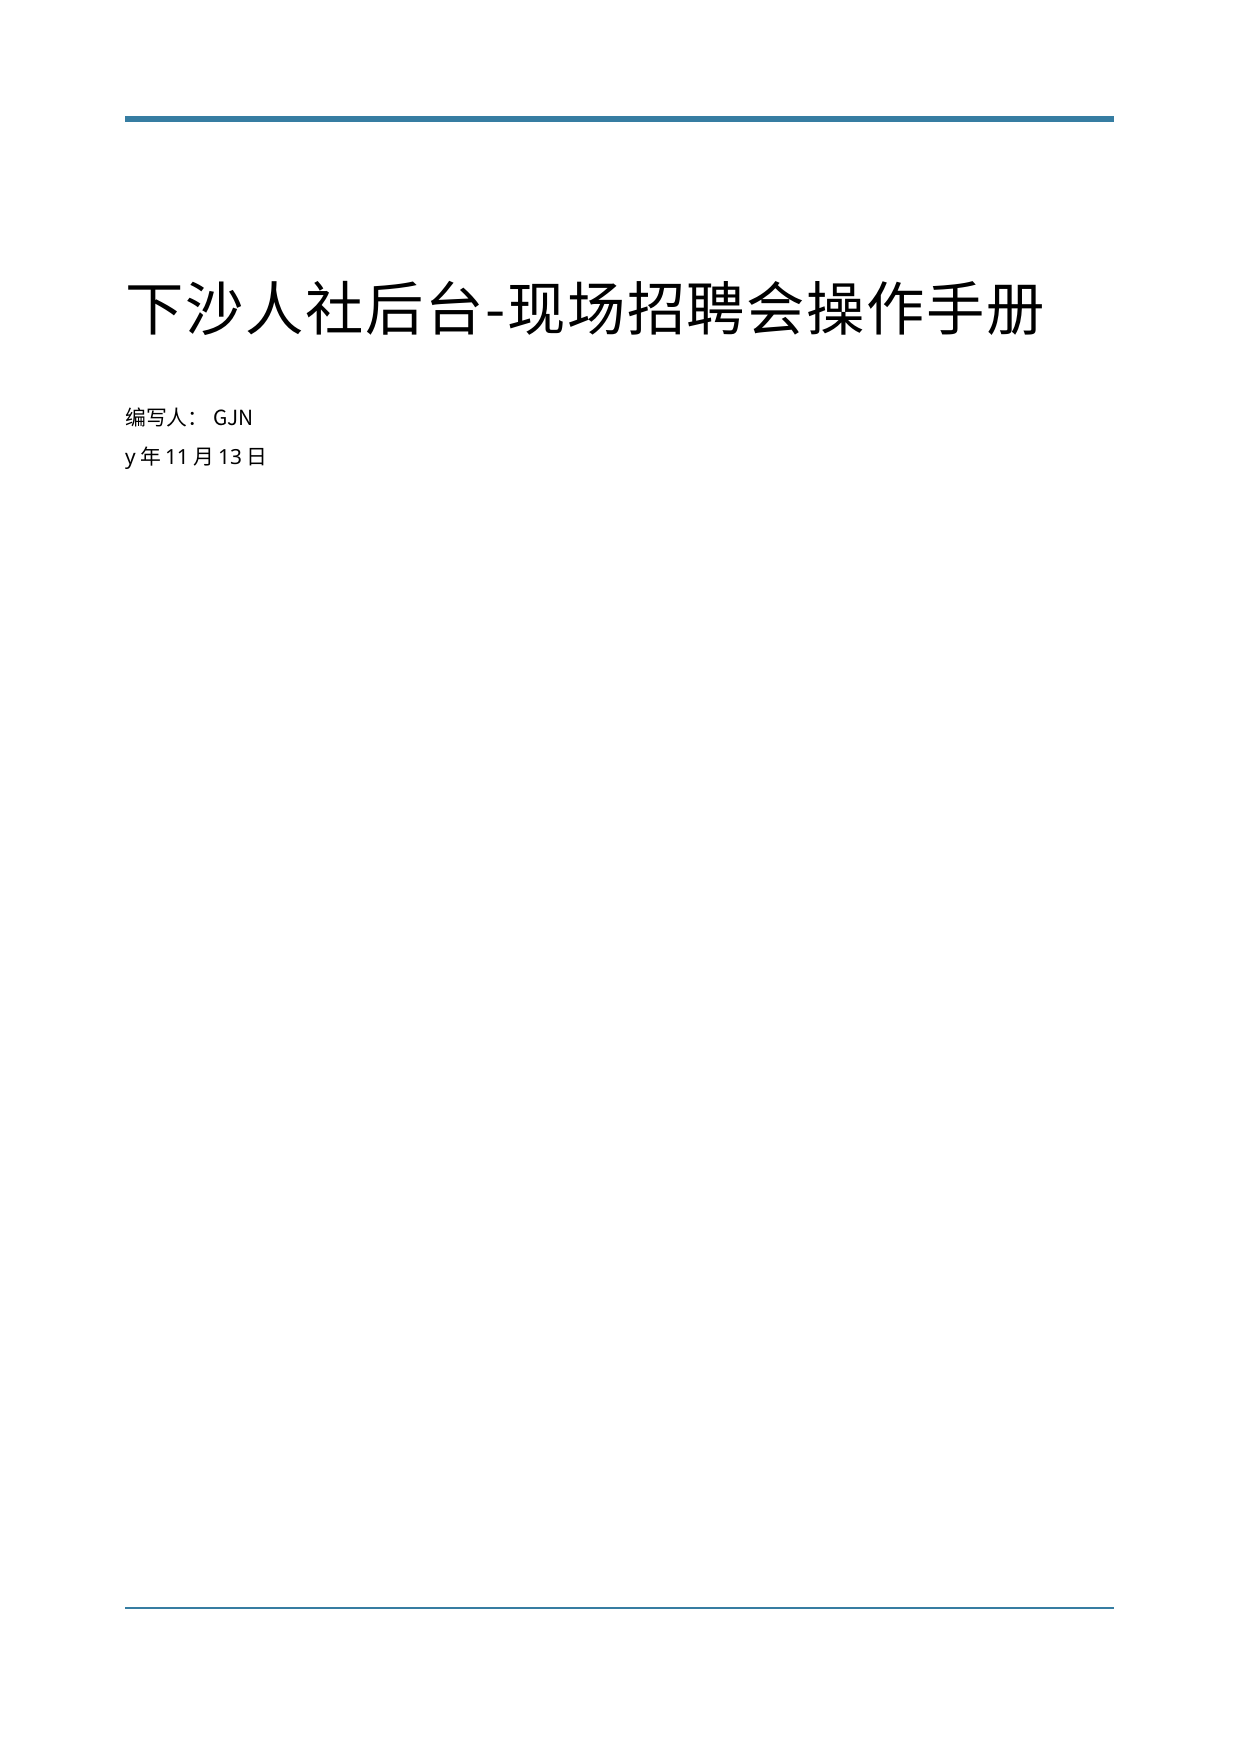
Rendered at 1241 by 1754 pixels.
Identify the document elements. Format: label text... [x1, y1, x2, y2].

text 2018年4月2日 [125, 440, 1138, 470]
text 编写人： GJN [125, 401, 1138, 431]
text 下沙人社后台-现场招聘会操作手册 [125, 262, 1138, 347]
